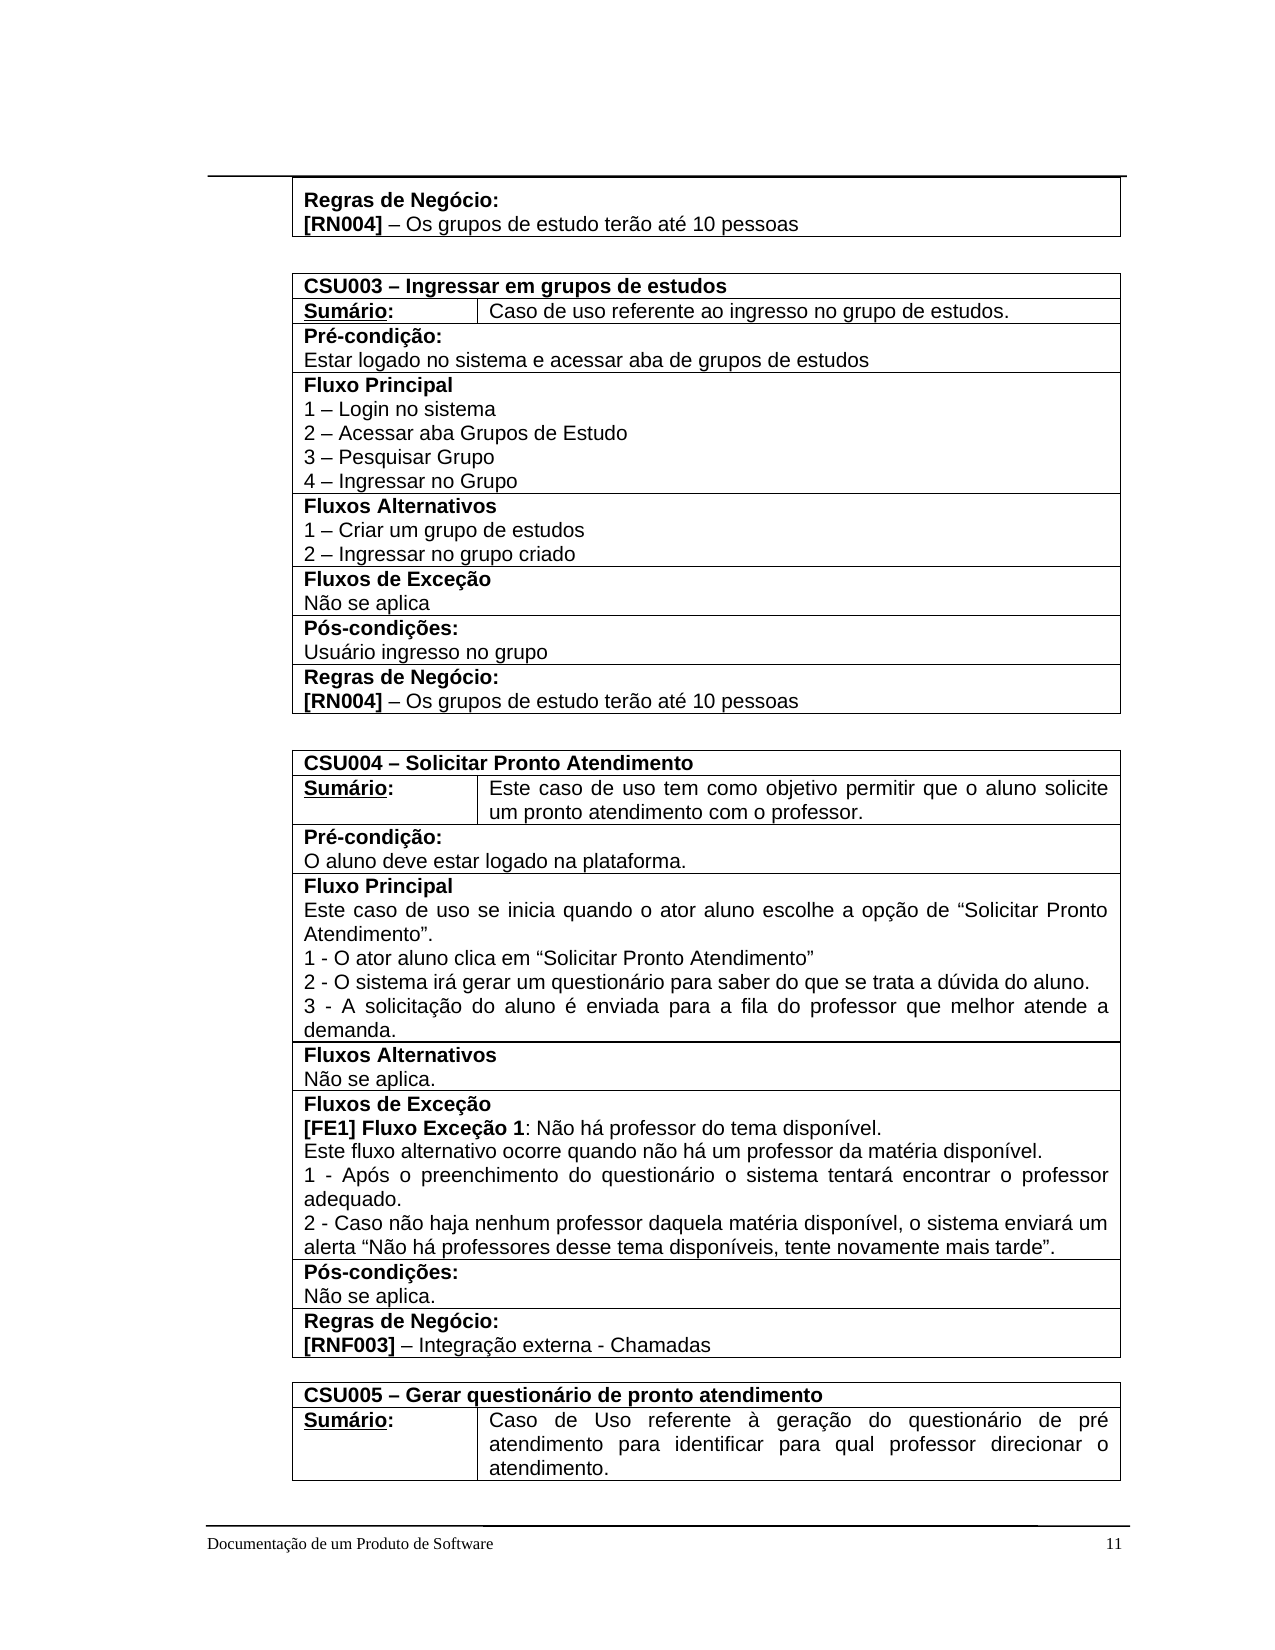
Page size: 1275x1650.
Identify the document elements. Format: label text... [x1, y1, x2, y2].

table_cell Fluxos de Exceção [FE1] Fluxo Exceção 1: Não há professor do tema disponível. Este fluxo alternativo ocorre quando não há um professor da matéria disponível. 1 - Após o preenchimento do questionário o sistema tentará encontrar o professor adequado. 2 - Caso não haja nenhum professor daquela matéria disponível, o sistema enviará um alerta “Não há professores desse tema disponíveis, tente novamente mais tarde”. [293, 1091, 1120, 1259]
table_cell Caso de uso referente ao ingresso no grupo de estudos. [478, 299, 1120, 323]
table_cell Sumário: [293, 776, 477, 824]
table_cell Pós-condições: Não se aplica. [293, 1260, 1120, 1308]
table_cell Pós-condições: Usuário ingresso no grupo [293, 616, 1120, 664]
table_cell Este caso de uso tem como objetivo permitir que o aluno solicite um pronto atendimento com o professor. [478, 776, 1120, 824]
table_header CSU004 – Solicitar Pronto Atendimento [293, 751, 1120, 775]
table_cell Sumário: [293, 299, 477, 323]
table_cell Pré-condição: Estar logado no sistema e acessar aba de grupos de estudos [293, 324, 1120, 372]
table_header CSU005 – Gerar questionário de pronto atendimento [293, 1383, 1120, 1407]
table_cell Regras de Negócio: [RNF003] – Integração externa - Chamadas [293, 1309, 1120, 1357]
table_cell Sumário: [293, 1408, 477, 1480]
table_cell Fluxos Alternativos 1 – Criar um grupo de estudos 2 – Ingressar no grupo criado [293, 494, 1120, 566]
table_header CSU003 – Ingressar em grupos de estudos [293, 274, 1120, 298]
table_cell Regras de Negócio: [RN004] – Os grupos de estudo terão até 10 pessoas [293, 178, 1120, 236]
table_cell Fluxo Principal 1 – Login no sistema 2 – Acessar aba Grupos de Estudo 3 – Pesquisar Grupo 4 – Ingressar no Grupo [293, 373, 1120, 493]
table_cell Fluxos de Exceção Não se aplica [293, 567, 1120, 615]
table_cell Fluxo Principal Este caso de uso se inicia quando o ator aluno escolhe a opção de “Solicitar Pronto Atendimento”. 1 - O ator aluno clica em “Solicitar Pronto Atendimento” 2 - O sistema irá gerar um questionário para saber do que se trata a dúvida do aluno. 3 - A solicitação do aluno é enviada para a fila do professor que melhor atende a demanda. [293, 874, 1120, 1041]
table_cell Pré-condição: O aluno deve estar logado na plataforma. [293, 825, 1120, 873]
table_cell Caso de Uso referente à geração do questionário de pré atendimento para identificar para qual professor direcionar o atendimento. [478, 1408, 1120, 1480]
table_cell Fluxos Alternativos Não se aplica. [293, 1043, 1120, 1090]
table_cell Regras de Negócio: [RN004] – Os grupos de estudo terão até 10 pessoas [293, 665, 1120, 713]
